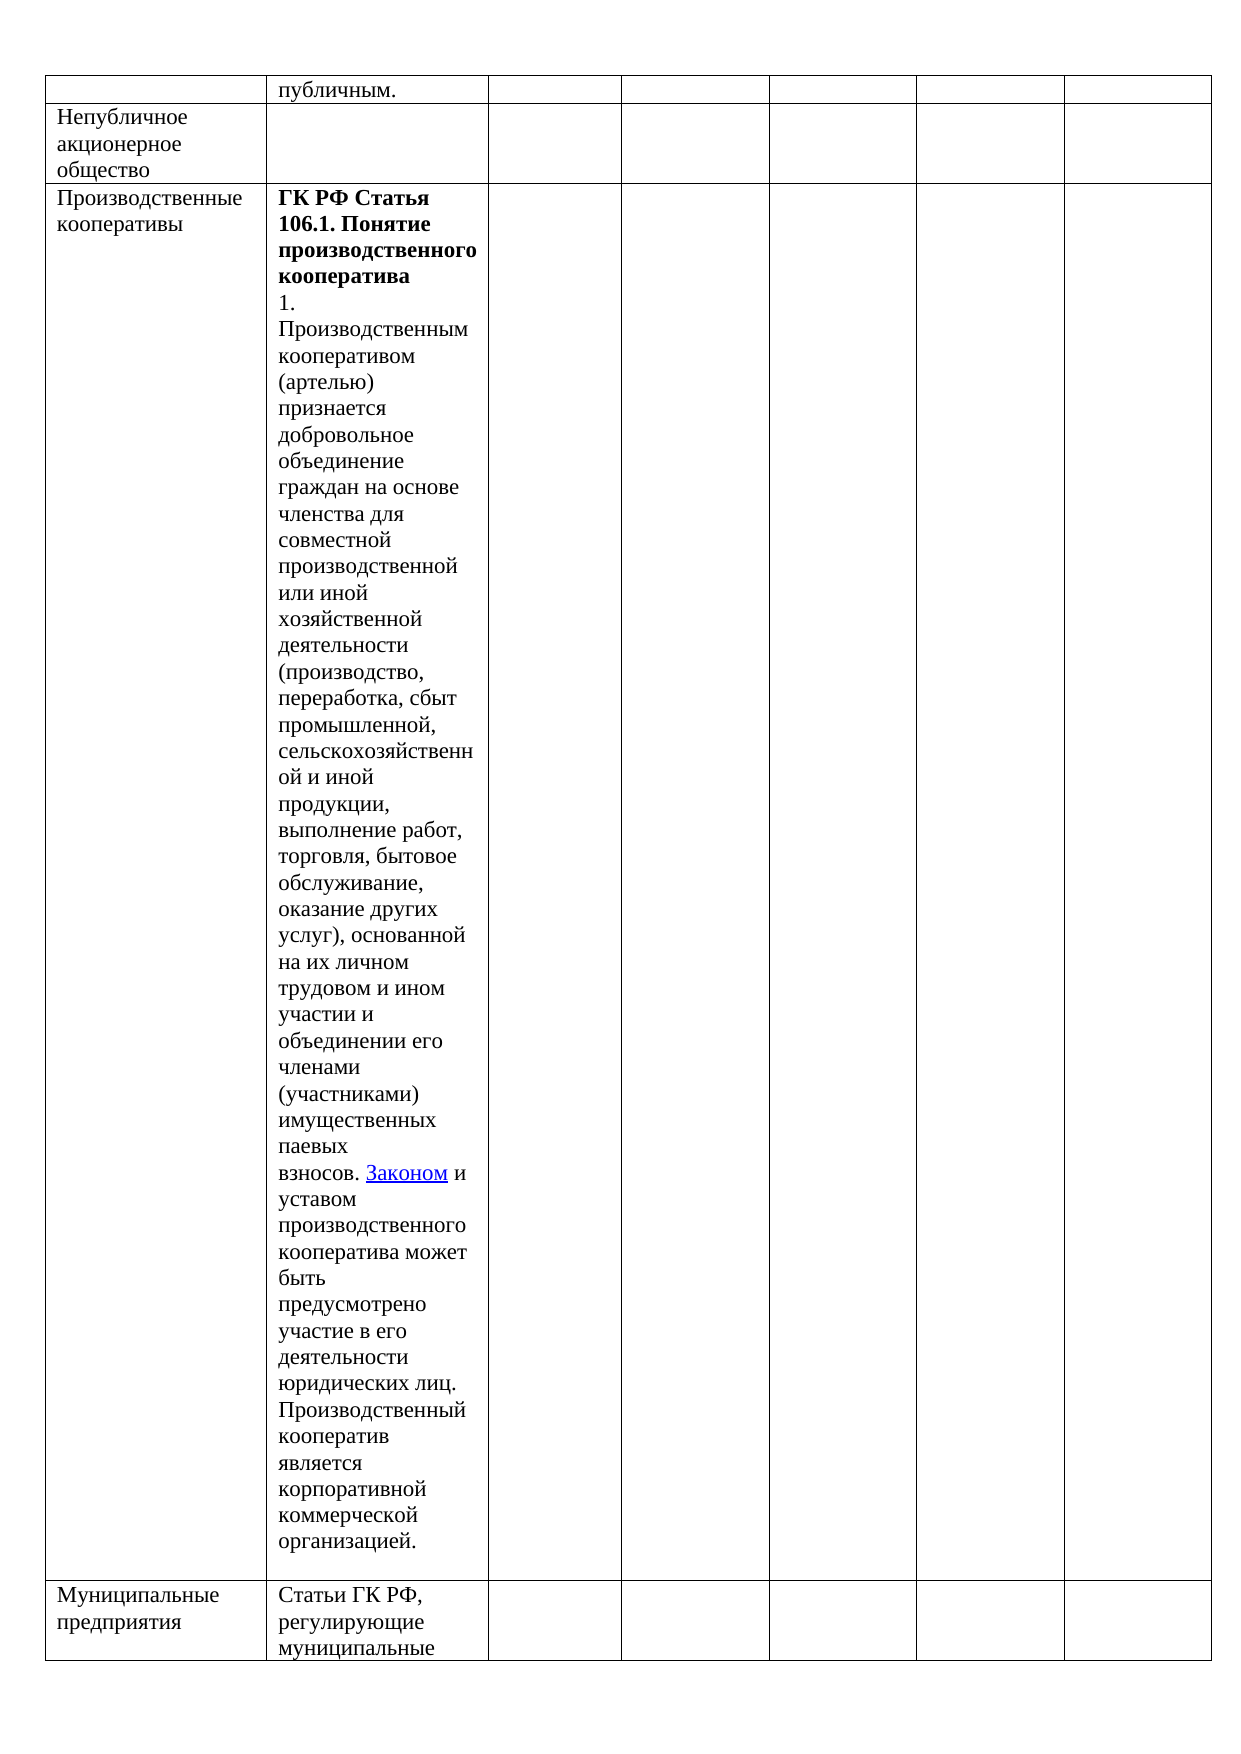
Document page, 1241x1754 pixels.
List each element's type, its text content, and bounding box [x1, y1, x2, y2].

table_cell ГК РФ Статья 106.1. Понятие производственного кооператива 1. Производственным кооперативом (артелью) признается добровольное объединение граждан на основе членства для совместной производственной или иной хозяйственной деятельности (производство, переработка, сбыт промышленной, сельскохозяйственной и иной продукции, выполнение работ, торговля, бытовое обслуживание, оказание других услуг), основанной на их личном трудовом и ином участии и объединении его членами (участниками) имущественных паевых взносов. Законом и уставом производственного кооператива может быть предусмотрено участие в его деятельности юридических лиц. Производственный кооператив является корпоративной коммерческой организацией. [267, 184, 488, 1580]
table_cell [1065, 76, 1211, 102]
table_cell Производственные кооперативы [46, 184, 266, 1580]
table_cell [622, 76, 769, 102]
table_cell [622, 184, 769, 1580]
table_cell [917, 184, 1064, 1580]
table_cell [770, 76, 916, 102]
table_cell [917, 76, 1064, 102]
table_cell Непубличное акционерное общество [46, 104, 266, 182]
table_cell [489, 76, 621, 102]
table_cell [1065, 1581, 1211, 1660]
table_cell [267, 104, 488, 182]
table_cell [489, 1581, 621, 1660]
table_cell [46, 76, 266, 102]
table_cell [770, 184, 916, 1580]
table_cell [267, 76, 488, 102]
table_cell [770, 1581, 916, 1660]
table_cell [770, 104, 916, 182]
table_cell [622, 104, 769, 182]
table_cell [1065, 104, 1211, 182]
table_cell [1065, 184, 1211, 1580]
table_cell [267, 1581, 488, 1660]
table_cell [917, 1581, 1064, 1660]
table_cell [489, 104, 621, 182]
table_cell [489, 184, 621, 1580]
table_cell [622, 1581, 769, 1660]
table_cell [46, 1581, 266, 1660]
table_cell [917, 104, 1064, 182]
